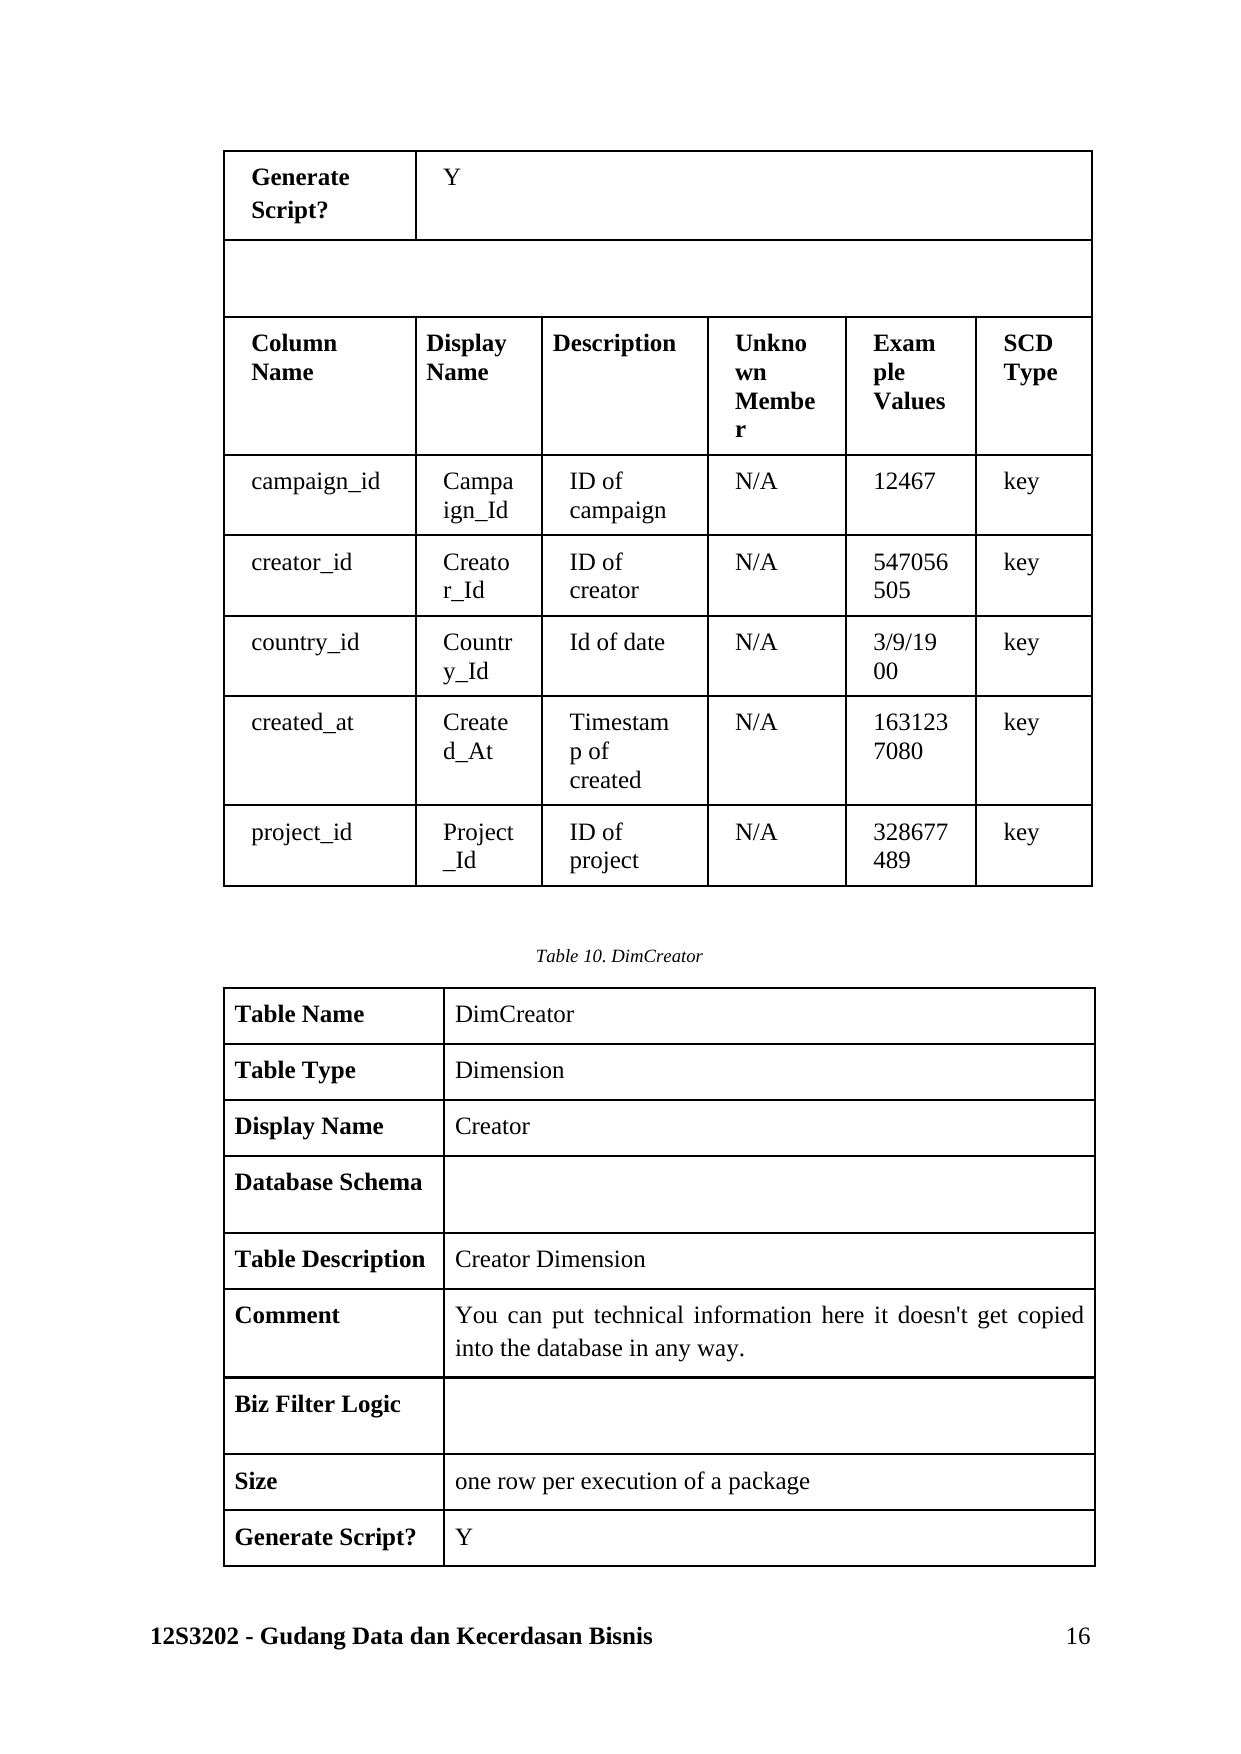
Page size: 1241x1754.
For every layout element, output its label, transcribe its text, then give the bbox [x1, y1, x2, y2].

table_cell Display Name [417, 318, 541, 454]
table_cell [445, 1157, 1094, 1232]
table_cell ID of campaign [543, 456, 707, 534]
table_cell created_at [225, 697, 415, 804]
table_cell Database Schema [225, 1157, 443, 1232]
table_cell Y [445, 1511, 1094, 1565]
table_cell campaign_id [225, 456, 415, 534]
table_cell Creator_Id [417, 536, 541, 614]
table_cell N/A [709, 697, 845, 804]
table_cell You can put technical information here it doesn't get copied into the database in any way. [445, 1290, 1094, 1376]
table_cell Created_At [417, 697, 541, 804]
table_cell Generate Script? [225, 1511, 443, 1565]
table_cell one row per execution of a package [445, 1455, 1094, 1509]
table_header Table Name [225, 989, 443, 1043]
table_cell 12467 [847, 456, 975, 534]
table_cell country_id [225, 617, 415, 695]
table_cell 547056505 [847, 536, 975, 614]
table_cell key [977, 617, 1091, 695]
table_cell Creator Dimension [445, 1234, 1094, 1287]
table_cell creator_id [225, 536, 415, 614]
table_cell Table Description [225, 1234, 443, 1287]
table_cell Campaign_Id [417, 456, 541, 534]
table_cell key [977, 697, 1091, 804]
table_cell Country_Id [417, 617, 541, 695]
table_cell N/A [709, 536, 845, 614]
table_cell Project_Id [417, 806, 541, 884]
table_cell Description [543, 318, 707, 454]
table_cell Timestamp of created [543, 697, 707, 804]
table_cell Table Type [225, 1045, 443, 1099]
table_cell [445, 1379, 1094, 1453]
table_cell 1631237080 [847, 697, 975, 804]
table_cell Size [225, 1455, 443, 1509]
table_cell N/A [709, 617, 845, 695]
table_cell N/A [709, 806, 845, 884]
table_cell Biz Filter Logic [225, 1379, 443, 1453]
table_cell N/A [709, 456, 845, 534]
table_cell Display Name [225, 1101, 443, 1155]
table_cell Example Values [847, 318, 975, 454]
table_cell key [977, 536, 1091, 614]
table_header DimCreator [445, 989, 1094, 1043]
table_cell Creator [445, 1101, 1094, 1155]
table_cell key [977, 806, 1091, 884]
table_cell Column Name [225, 318, 415, 454]
table_cell Unknown Member [709, 318, 845, 454]
table_cell project_id [225, 806, 415, 884]
table_cell Dimension [445, 1045, 1094, 1099]
table_cell 328677489 [847, 806, 975, 884]
table_cell Id of date [543, 617, 707, 695]
table_cell Y [417, 152, 1091, 239]
table_cell 3/9/1900 [847, 617, 975, 695]
table_cell Generate Script? [225, 152, 415, 239]
table_cell key [977, 456, 1091, 534]
table_cell Comment [225, 1290, 443, 1376]
table_cell ID of project [543, 806, 707, 884]
table_cell ID of creator [543, 536, 707, 614]
table_cell SCD Type [977, 318, 1091, 454]
table_cell [225, 241, 1091, 316]
